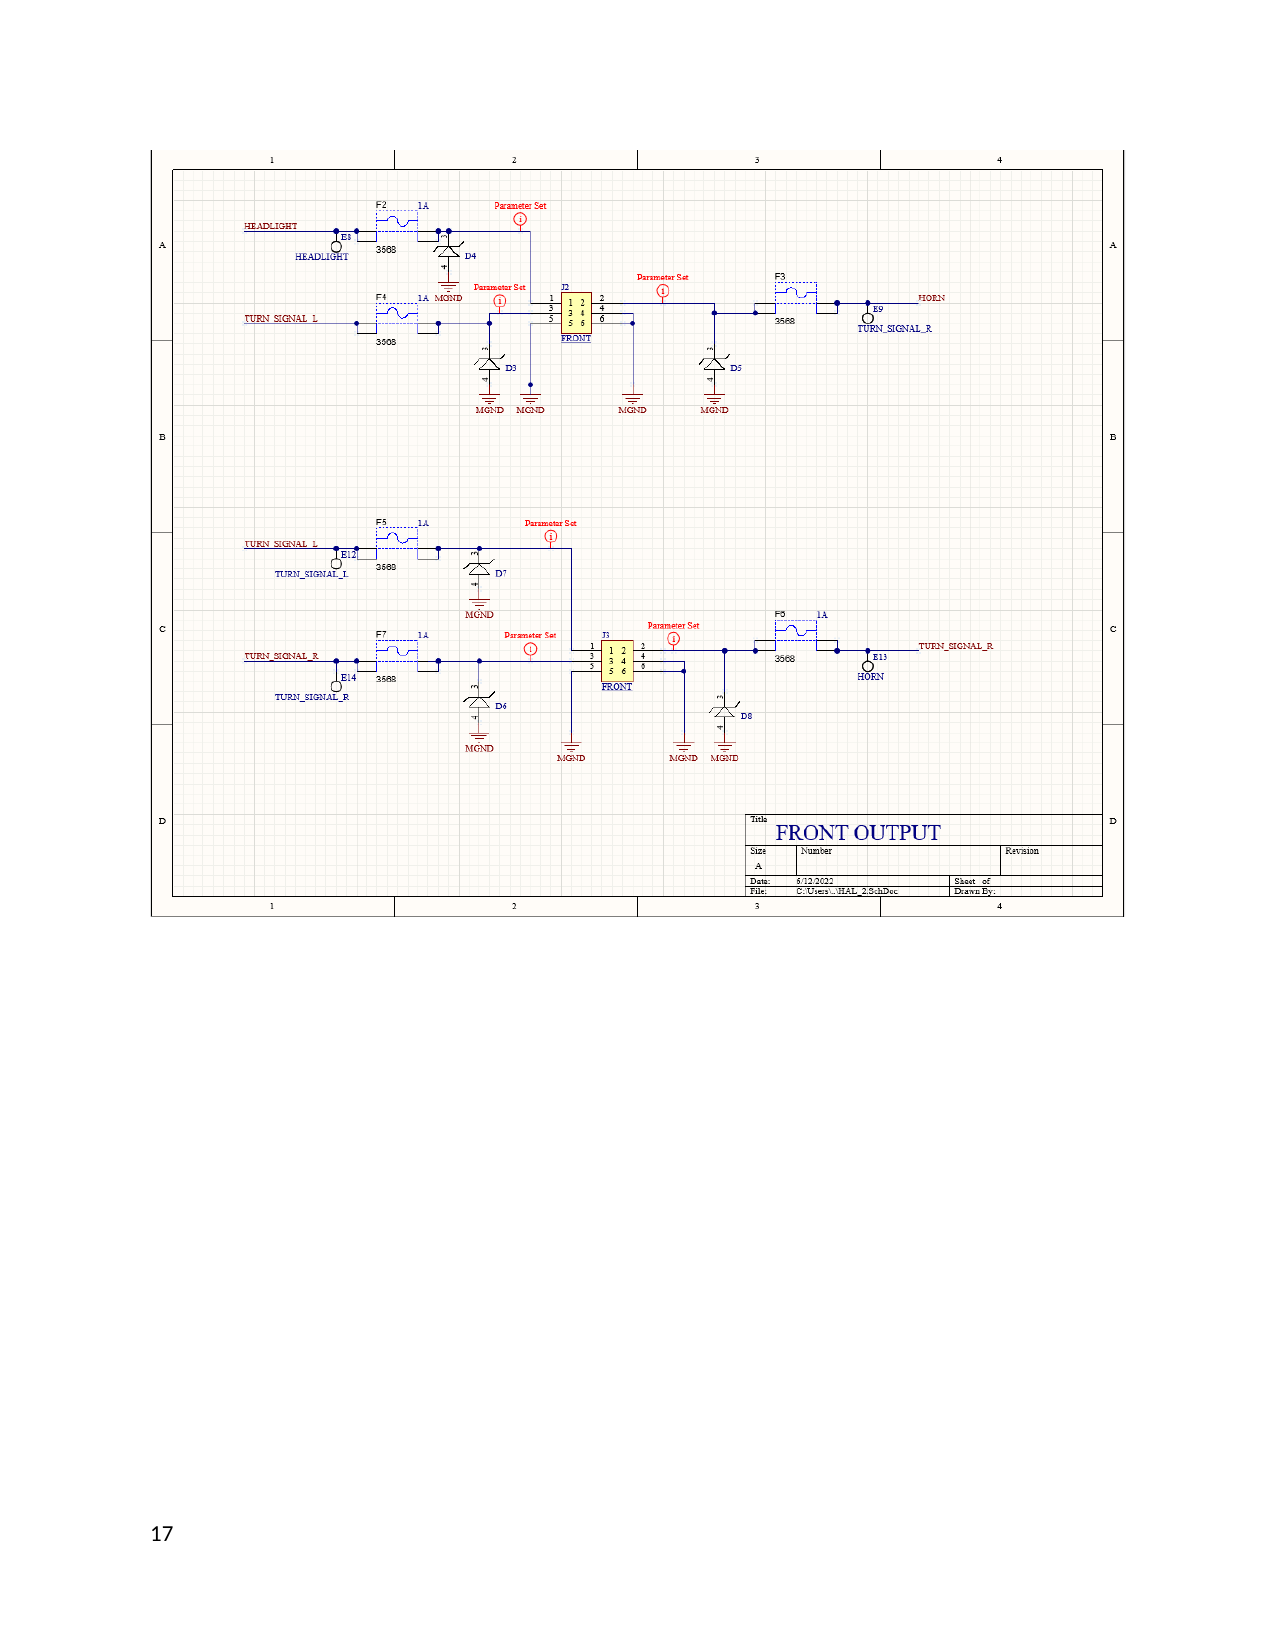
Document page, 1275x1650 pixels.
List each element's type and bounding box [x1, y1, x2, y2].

picture [150, 150, 1125, 917]
